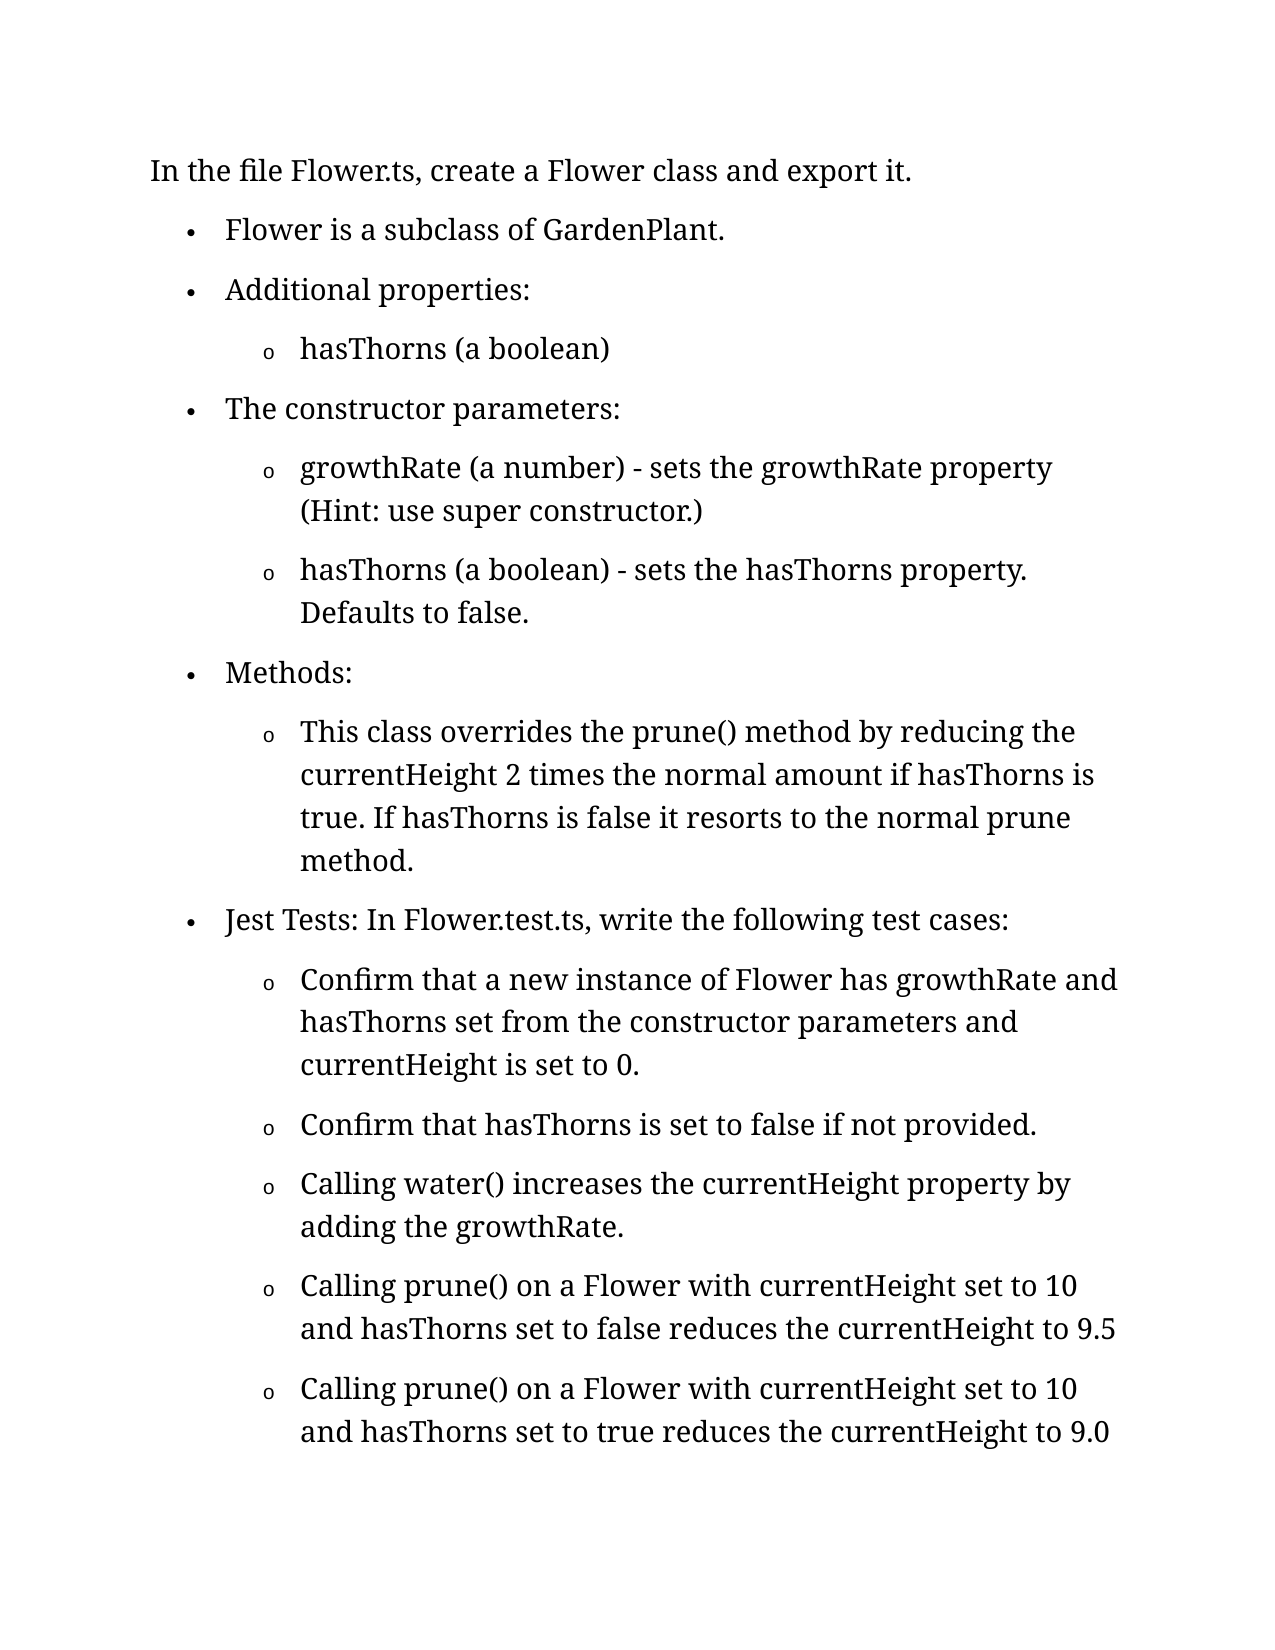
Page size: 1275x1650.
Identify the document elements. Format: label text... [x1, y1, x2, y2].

list hasThorns (a boolean) [262, 328, 1125, 368]
text In the file Flower.ts, create a Flower class and export it. [150, 150, 1125, 190]
list Confirm that hasThorns is set to false if not provided. [262, 1104, 1125, 1144]
list This class overrides the prune() method by reducing the currentHeight 2 times the normal amount if hasThorns is true. If hasThorns is false it resorts to the normal prune method. [262, 711, 1125, 879]
list growthRate (a number) - sets the growthRate property (Hint: use super constructor.) [262, 447, 1125, 530]
list Methods: [187, 652, 1125, 692]
list The constructor parameters: [187, 388, 1125, 428]
list Additional properties: [187, 269, 1125, 309]
list Calling water() increases the currentHeight property by adding the growthRate. [262, 1163, 1125, 1246]
list Flower is a subclass of GardenPlant. [187, 209, 1125, 249]
list Calling prune() on a Flower with currentHeight set to 10 and hasThorns set to false reduces the currentHeight to 9.5 [262, 1266, 1125, 1348]
list hasThorns (a boolean) - sets the hasThorns property. Defaults to false. [262, 550, 1125, 632]
list Calling prune() on a Flower with currentHeight set to 10 and hasThorns set to true reduces the currentHeight to 9.0 [262, 1368, 1125, 1451]
list Confirm that a new instance of Flower has growthRate and hasThorns set from the constructor parameters and currentHeight is set to 0. [262, 959, 1125, 1084]
list Jest Tests: In Flower.test.ts, write the following test cases: [187, 899, 1125, 939]
